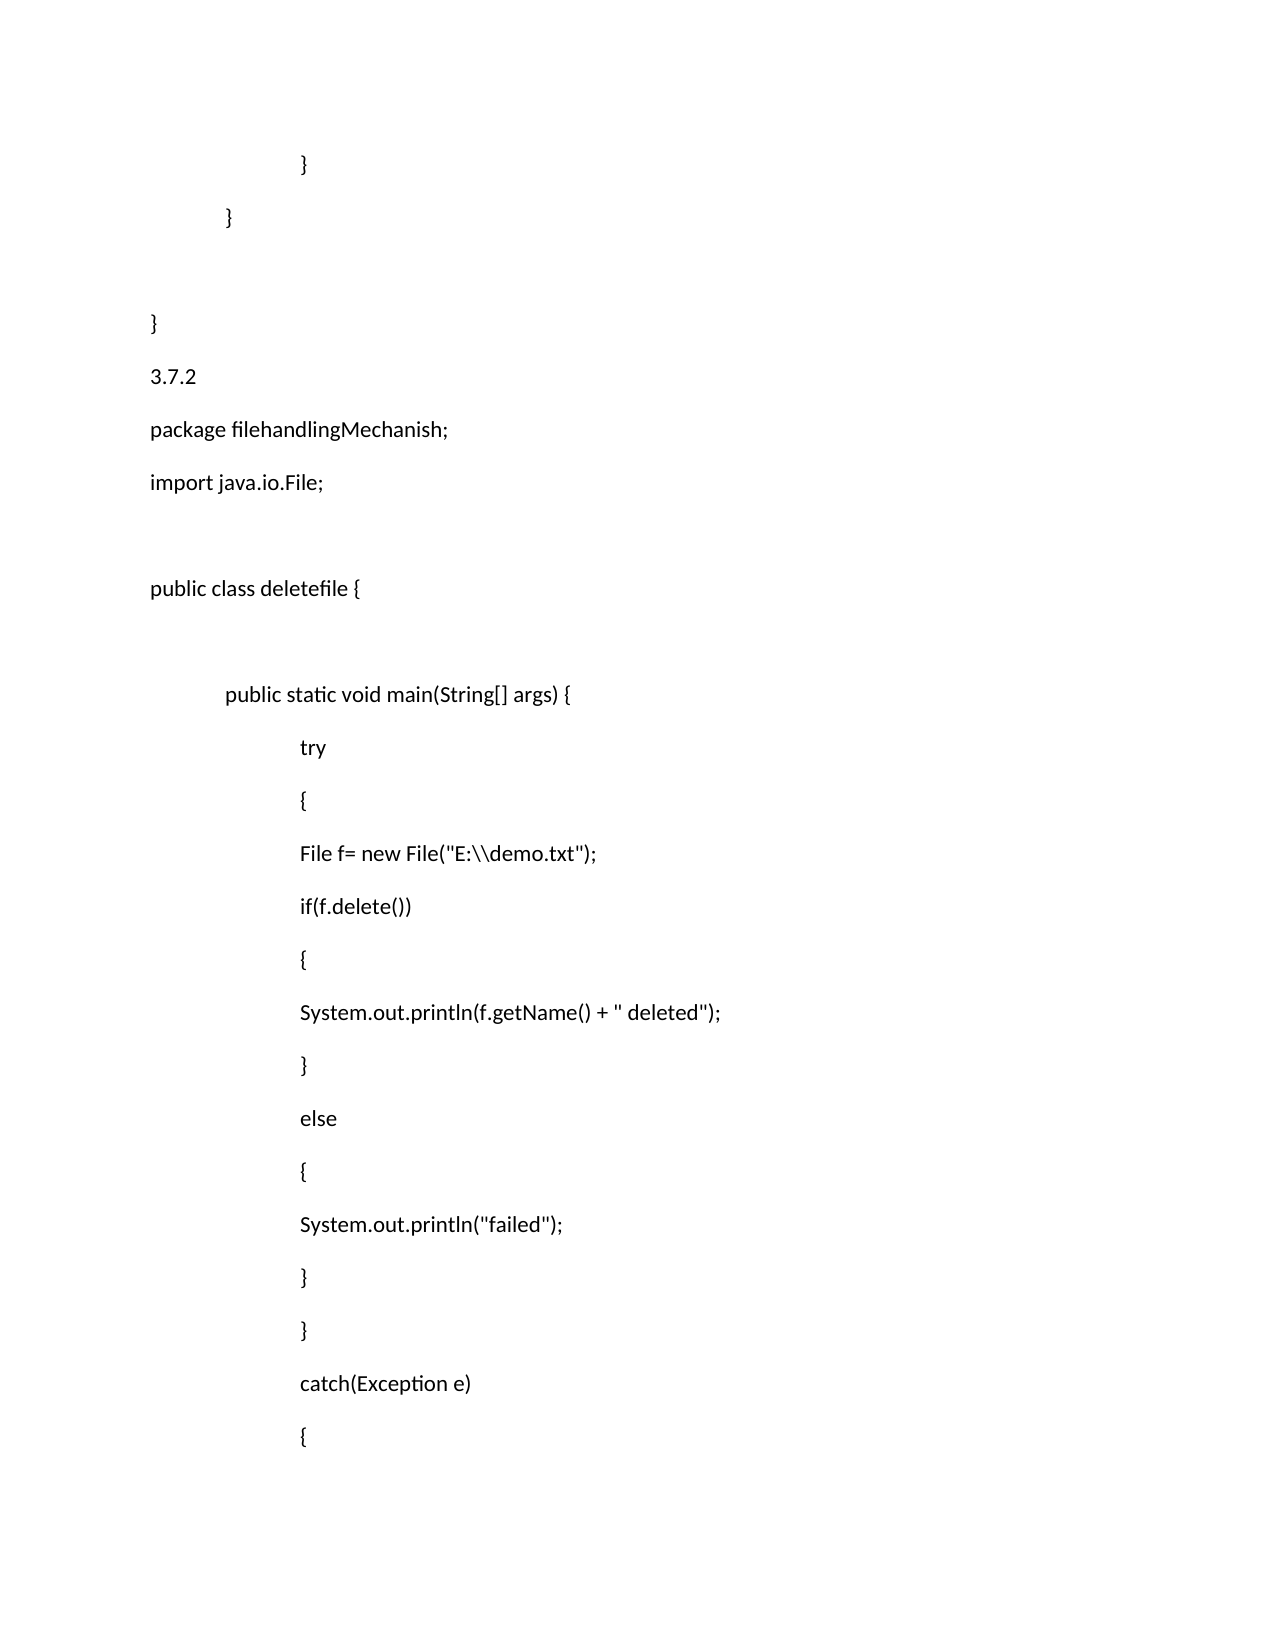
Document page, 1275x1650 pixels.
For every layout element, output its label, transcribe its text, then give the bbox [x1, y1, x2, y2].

text { [150, 1157, 1125, 1185]
text try [150, 733, 1125, 761]
text if(f.delete()) [150, 892, 1125, 920]
text } [150, 1051, 1125, 1079]
text package filehandlingMechanish; [150, 415, 1125, 443]
text System.out.println(f.getName() + " deleted"); [150, 998, 1125, 1026]
text catch(Exception e) [150, 1369, 1125, 1397]
text } [150, 150, 1125, 178]
text File f= new File("E:\\demo.txt"); [150, 839, 1125, 867]
text } [150, 1263, 1125, 1291]
text { [150, 945, 1125, 973]
text 3.7.2 [150, 362, 1125, 390]
text { [150, 1422, 1125, 1451]
text } [150, 1316, 1125, 1344]
text } [150, 309, 1125, 337]
text import java.io.File; [150, 468, 1125, 496]
text { [150, 786, 1125, 814]
text public static void main(String[] args) { [150, 680, 1125, 708]
text else [150, 1104, 1125, 1132]
text public class deletefile { [150, 574, 1125, 602]
text } [150, 203, 1125, 231]
text System.out.println("failed"); [150, 1210, 1125, 1238]
